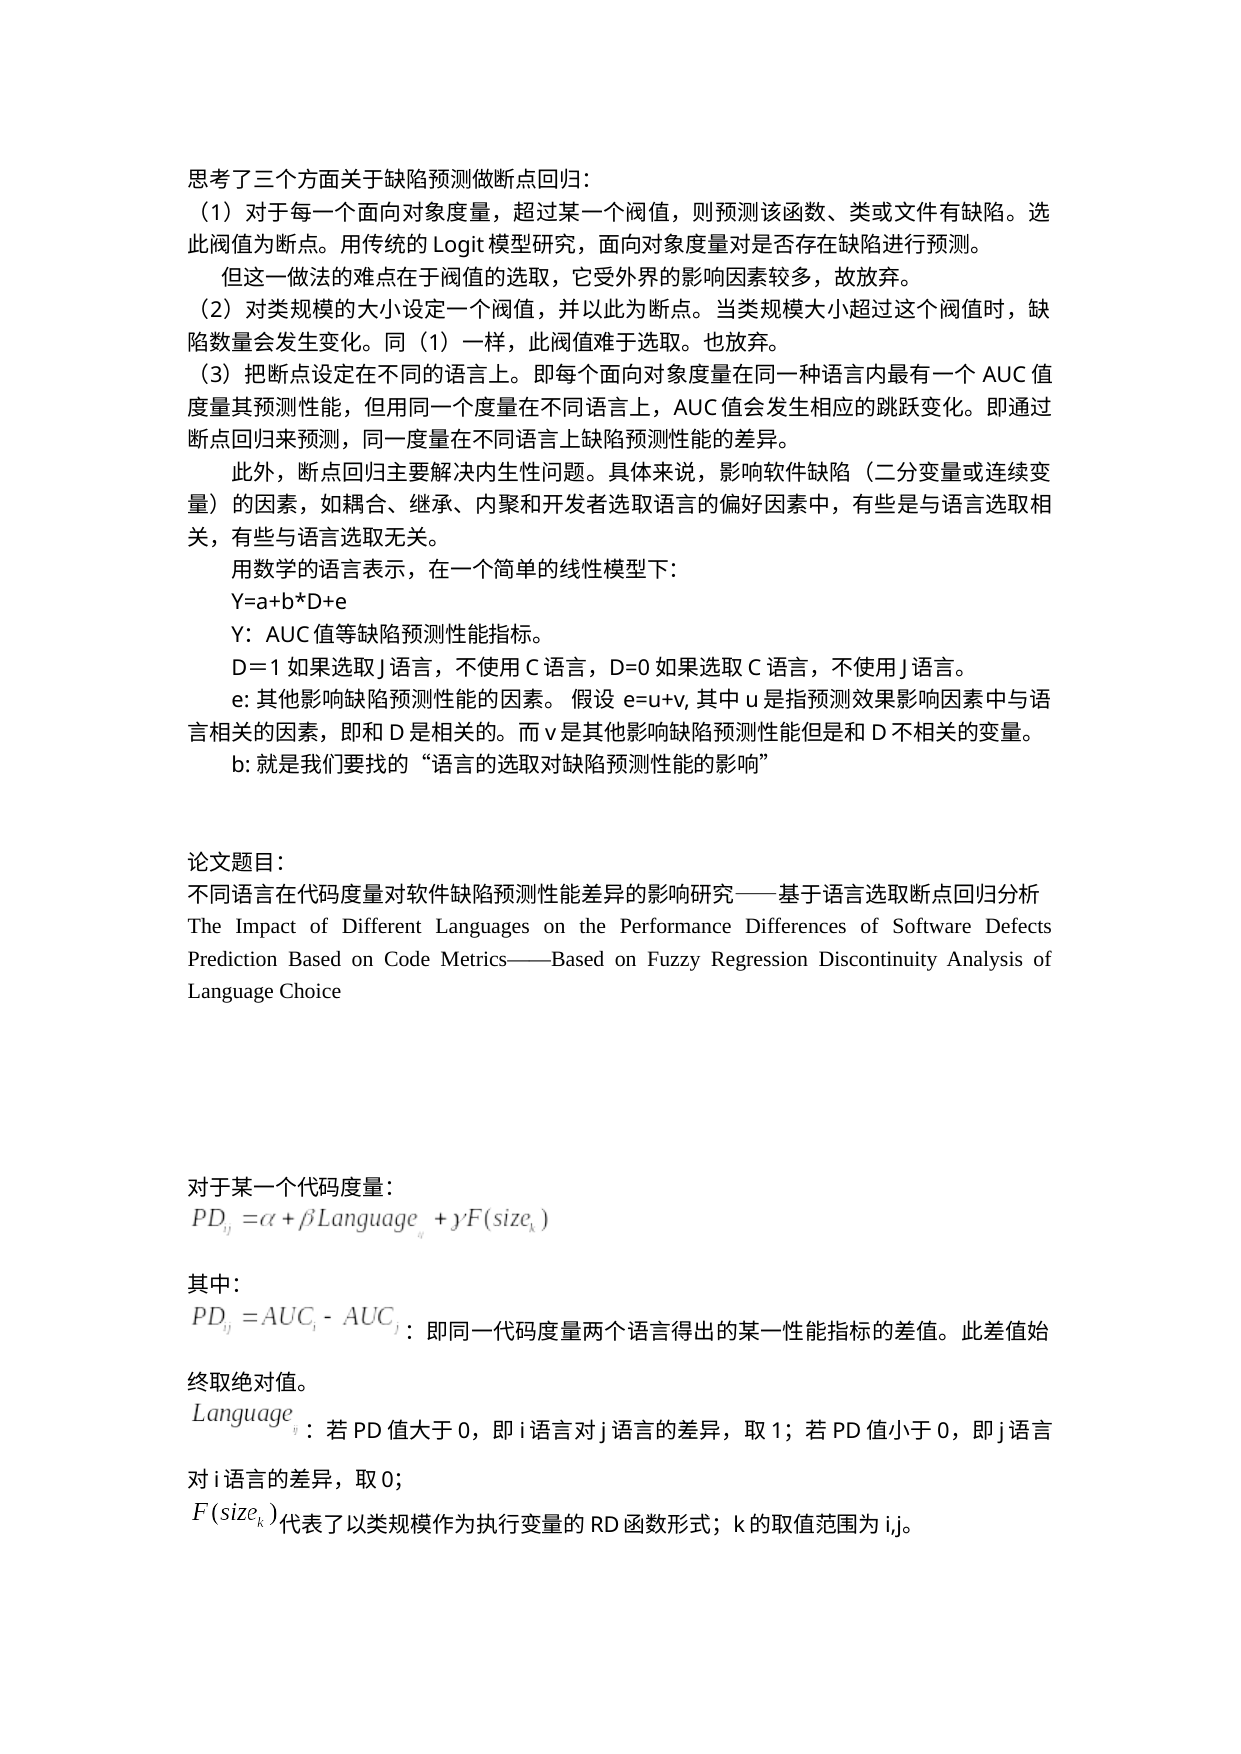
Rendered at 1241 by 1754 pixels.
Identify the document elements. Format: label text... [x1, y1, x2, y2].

text D＝1 如果选取J语言，不使用C语言，D=0 如果选取C语言，不使用J语言。 [187, 649, 1053, 682]
text 思考了三个方面关于缺陷预测做断点回归： [187, 162, 1053, 194]
text （3）把断点设定在不同的语言上。即每个面向对象度量在同一种语言内最有一个AUC值度量其预测性能，但用同一个度量在不同语言上，AUC值会发生相应的跳跃变化。即通过断点回归来预测，同一度量在不同语言上缺陷预测性能的差异。 [187, 357, 1053, 454]
text The Impact of Different Languages on the Performance Differences of Software Defects Prediction Based on Code Metrics——Based on Fuzzy Regression Discontinuity Analysis of Language Choice [187, 909, 1053, 1007]
text 对于某一个代码度量： [187, 1169, 1053, 1202]
text 代表了以类规模作为执行变量的RD函数形式；k的取值范围为i,j。 [187, 1494, 1053, 1559]
text 不同语言在代码度量对软件缺陷预测性能差异的影响研究——基于语言选取断点回归分析 [187, 877, 1053, 909]
text Y：AUC值等缺陷预测性能指标。 [187, 617, 1053, 649]
text 其中： [187, 1267, 1053, 1299]
text Y=a+b*D+e [187, 584, 1053, 617]
text 但这一做法的难点在于阀值的选取，它受外界的影响因素较多，故放弃。 [187, 259, 1053, 292]
text （2）对类规模的大小设定一个阀值，并以此为断点。当类规模大小超过这个阀值时，缺陷数量会发生变化。同（1）一样，此阀值难于选取。也放弃。 [187, 292, 1053, 357]
text 此外，断点回归主要解决内生性问题。具体来说，影响软件缺陷（二分变量或连续变量）的因素，如耦合、继承、内聚和开发者选取语言的偏好因素中，有些是与语言选取相关，有些与语言选取无关。 [187, 454, 1053, 552]
text ：若PD值大于0，即i语言对j语言的差异，取1；若PD值小于0，即j语言对i语言的差异，取0； [187, 1397, 1053, 1494]
text （1）对于每一个面向对象度量，超过某一个阀值，则预测该函数、类或文件有缺陷。选此阀值为断点。用传统的Logit模型研究，面向对象度量对是否存在缺陷进行预测。 [187, 194, 1053, 259]
text 论文题目： [187, 844, 1053, 877]
text ：即同一代码度量两个语言得出的某一性能指标的差值。此差值始终取绝对值。 [187, 1299, 1053, 1397]
text 用数学的语言表示，在一个简单的线性模型下： [187, 552, 1053, 584]
text e: 其他影响缺陷预测性能的因素。 假设 e=u+v, 其中u是指预测效果影响因素中与语言相关的因素，即和D是相关的。而v是其他影响缺陷预测性能但是和D不相关的变量。 [187, 682, 1053, 747]
text b: 就是我们要找的“语言的选取对缺陷预测性能的影响” [187, 747, 1053, 779]
